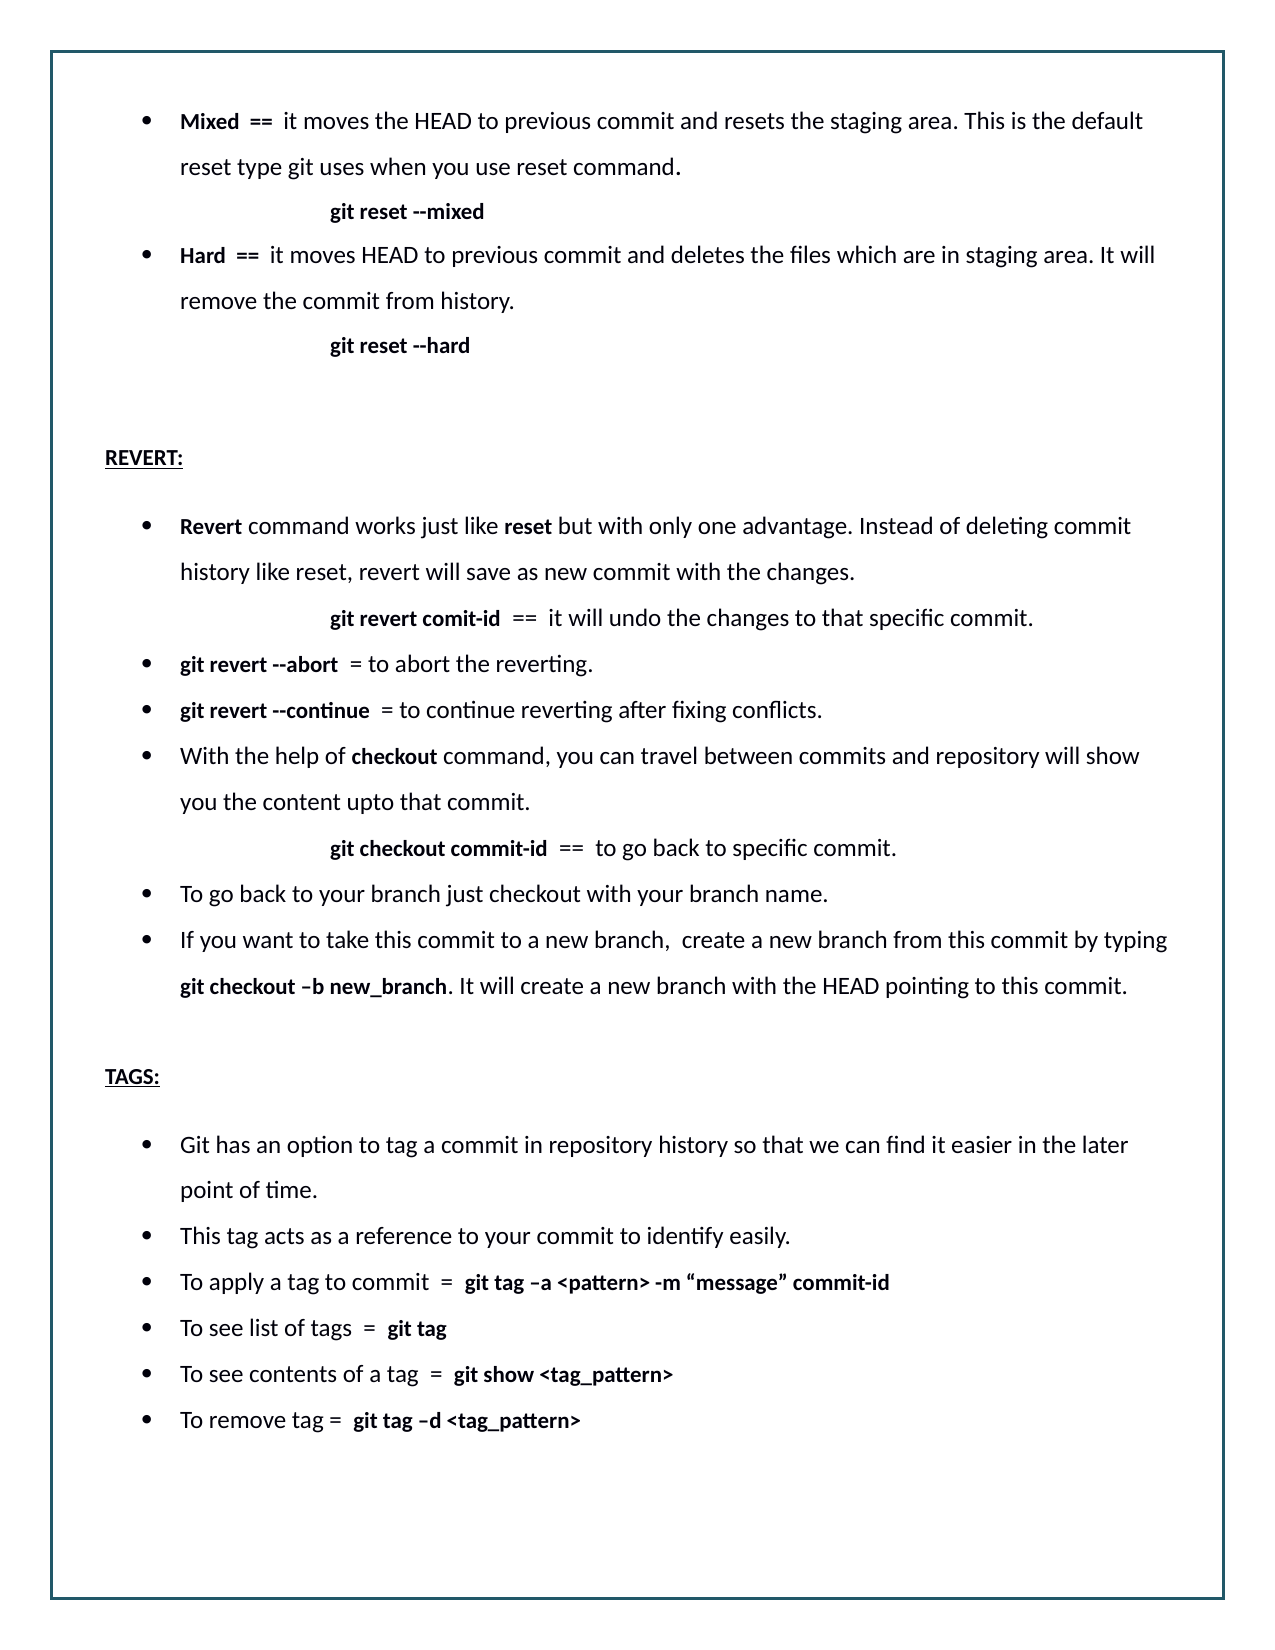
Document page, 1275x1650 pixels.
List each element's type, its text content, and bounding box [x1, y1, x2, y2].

text REVERT: [105, 443, 1170, 472]
list To see contents of a tag = git show <tag_pattern> [142, 1359, 1170, 1389]
list Git has an option to tag a commit in repository history so that we can find it easier in the later point of time. [142, 1129, 1170, 1205]
list git checkout commit-id == to go back to specific commit. [255, 832, 1170, 863]
list To see list of tags = git tag [142, 1313, 1170, 1343]
text TAGS: [105, 1062, 1170, 1090]
list To go back to your branch just checkout with your branch name. [142, 878, 1170, 909]
list git revert --continue = to continue reverting after fixing conflicts. [142, 694, 1170, 725]
list If you want to take this commit to a new branch, create a new branch from this commit by typing git checkout –b new_branch. It will create a new branch with the HEAD pointing to this commit. [142, 924, 1170, 1001]
list git revert --abort = to abort the reverting. [142, 648, 1170, 679]
list git revert comit-id == it will undo the changes to that specific commit. [255, 602, 1170, 633]
list Mixed == it moves the HEAD to previous commit and resets the staging area. This is the default reset type git uses when you use reset command. [142, 105, 1170, 181]
list To remove tag = git tag –d <tag_pattern> [142, 1405, 1170, 1435]
list To apply a tag to commit = git tag –a <pattern> -m “message” commit-id [142, 1267, 1170, 1297]
list This tag acts as a reference to your commit to identify easily. [142, 1221, 1170, 1251]
list Hard == it moves HEAD to previous commit and deletes the files which are in staging area. It will remove the commit from history. [142, 239, 1170, 315]
list With the help of checkout command, you can travel between commits and repository will show you the content upto that commit. [142, 740, 1170, 817]
list git reset --mixed [255, 197, 1170, 225]
list git reset --hard [255, 331, 1170, 359]
list Revert command works just like reset but with only one advantage. Instead of deleting commit history like reset, revert will save as new commit with the changes. [142, 511, 1170, 587]
